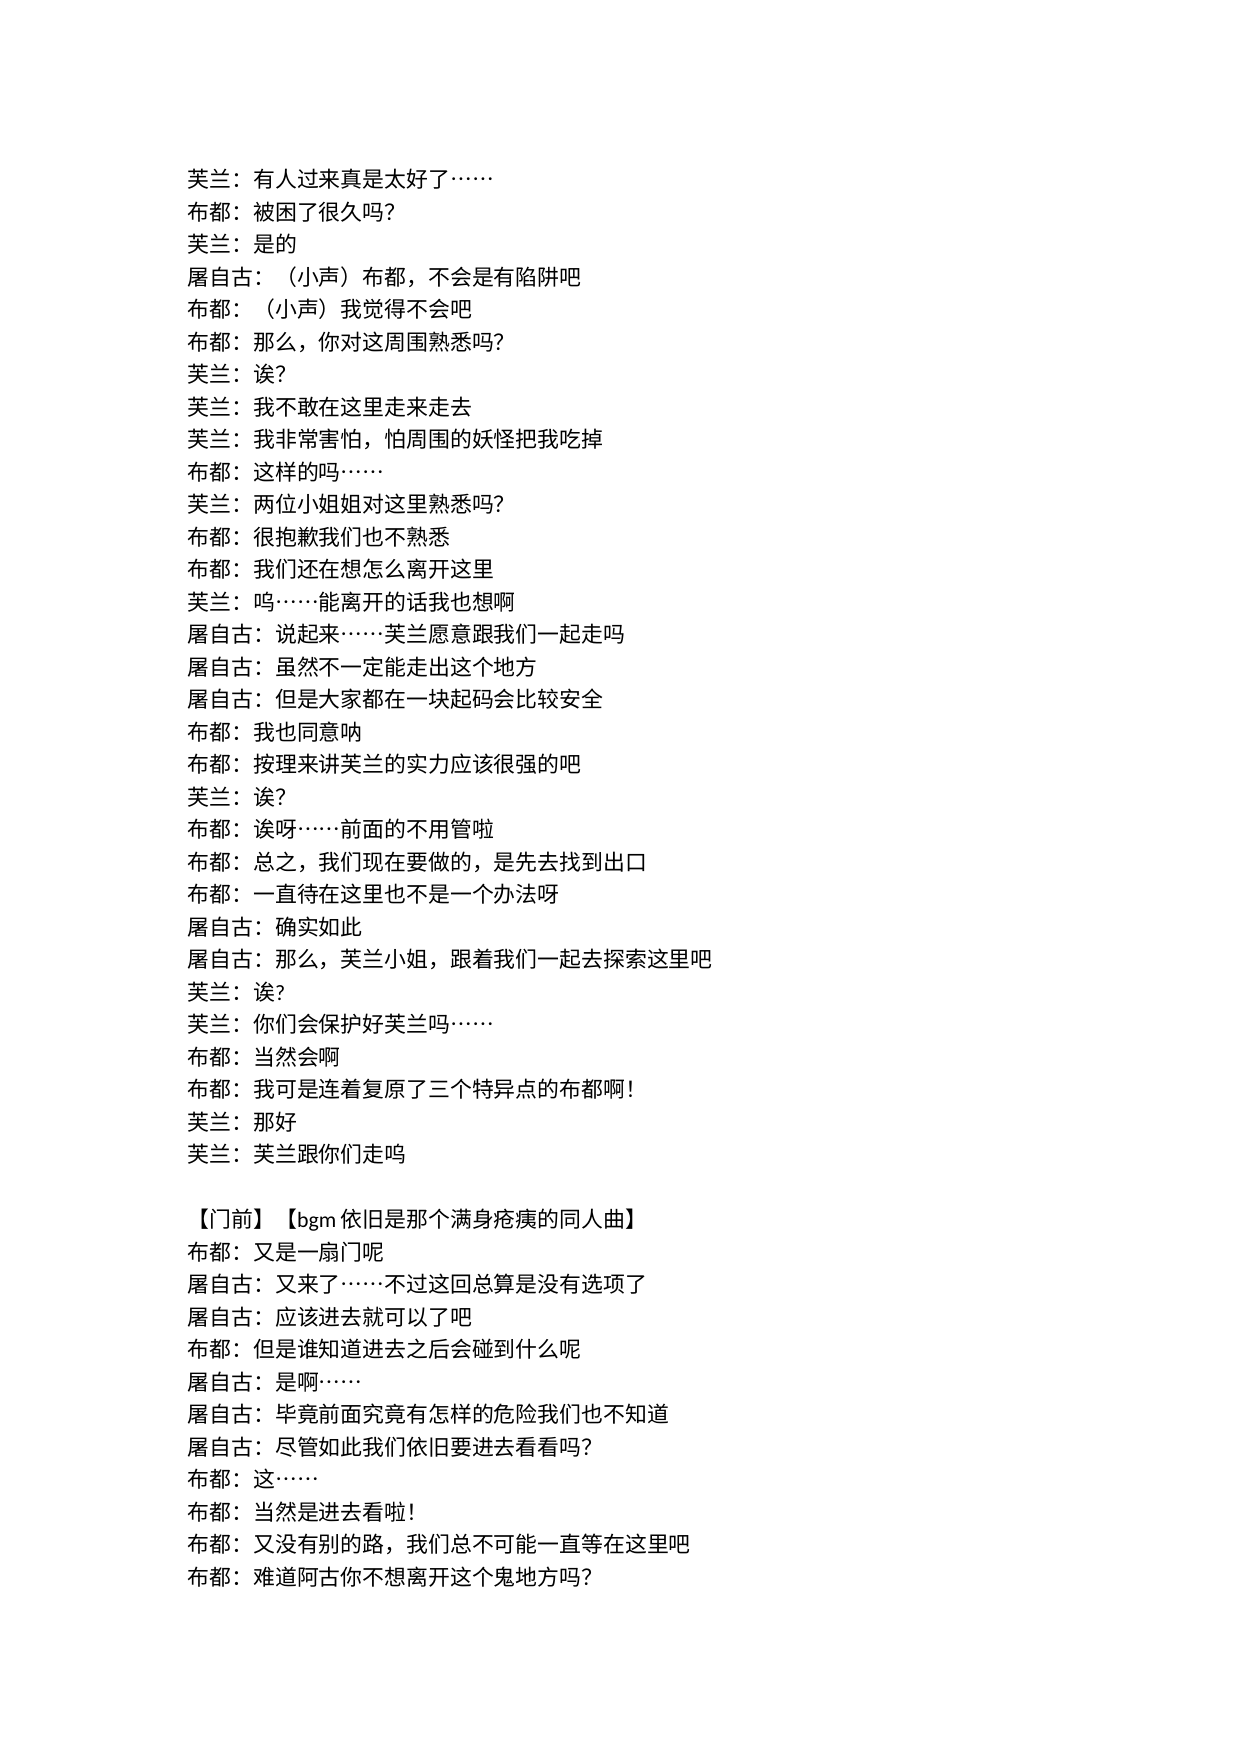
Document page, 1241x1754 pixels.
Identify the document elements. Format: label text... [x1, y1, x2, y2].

text 屠自古：尽管如此我们依旧要进去看看吗？ [187, 1429, 1053, 1462]
text 布都：这…… [187, 1462, 1053, 1494]
text 芙兰：有人过来真是太好了…… [187, 162, 1053, 194]
text 布都：我可是连着复原了三个特异点的布都啊！ [187, 1072, 1053, 1104]
text 【门前】【bgm依旧是那个满身疮痍的同人曲】 [187, 1202, 1053, 1234]
text 布都：（小声）我觉得不会吧 [187, 292, 1053, 324]
text 布都：总之，我们现在要做的，是先去找到出口 [187, 844, 1053, 877]
text 芙兰：芙兰跟你们走呜 [187, 1137, 1053, 1169]
text 布都：我们还在想怎么离开这里 [187, 552, 1053, 584]
text 布都：又没有别的路，我们总不可能一直等在这里吧 [187, 1527, 1053, 1559]
text 布都：难道阿古你不想离开这个鬼地方吗？ [187, 1559, 1053, 1592]
text 屠自古：应该进去就可以了吧 [187, 1299, 1053, 1332]
text 布都：当然是进去看啦！ [187, 1494, 1053, 1527]
text 布都：这样的吗…… [187, 454, 1053, 487]
text 芙兰：你们会保护好芙兰吗…… [187, 1007, 1053, 1039]
text 屠自古：（小声）布都，不会是有陷阱吧 [187, 259, 1053, 292]
text 芙兰：呜……能离开的话我也想啊 [187, 584, 1053, 617]
text 屠自古：又来了……不过这回总算是没有选项了 [187, 1267, 1053, 1299]
text 布都：诶呀……前面的不用管啦 [187, 812, 1053, 844]
text 屠自古：毕竟前面究竟有怎样的危险我们也不知道 [187, 1397, 1053, 1429]
text 布都：那么，你对这周围熟悉吗？ [187, 324, 1053, 357]
text 芙兰：两位小姐姐对这里熟悉吗？ [187, 487, 1053, 519]
text 布都：一直待在这里也不是一个办法呀 [187, 877, 1053, 909]
text 布都：我也同意呐 [187, 714, 1053, 747]
text 芙兰：诶? [187, 974, 1053, 1007]
text 屠自古：但是大家都在一块起码会比较安全 [187, 682, 1053, 714]
text 芙兰：是的 [187, 227, 1053, 259]
text 屠自古：说起来……芙兰愿意跟我们一起走吗 [187, 617, 1053, 649]
text 布都：按理来讲芙兰的实力应该很强的吧 [187, 747, 1053, 779]
text 布都：又是一扇门呢 [187, 1234, 1053, 1267]
text 布都：被困了很久吗？ [187, 194, 1053, 227]
text 布都：当然会啊 [187, 1039, 1053, 1072]
text 芙兰：诶？ [187, 779, 1053, 812]
text 屠自古：确实如此 [187, 909, 1053, 942]
text 芙兰：我非常害怕，怕周围的妖怪把我吃掉 [187, 422, 1053, 454]
text 屠自古：那么，芙兰小姐，跟着我们一起去探索这里吧 [187, 942, 1053, 974]
text 布都：但是谁知道进去之后会碰到什么呢 [187, 1332, 1053, 1364]
text 屠自古：虽然不一定能走出这个地方 [187, 649, 1053, 682]
text 布都：很抱歉我们也不熟悉 [187, 519, 1053, 552]
text 芙兰：诶？ [187, 357, 1053, 389]
text 芙兰：那好 [187, 1104, 1053, 1137]
text 屠自古：是啊…… [187, 1364, 1053, 1397]
text 芙兰：我不敢在这里走来走去 [187, 389, 1053, 422]
